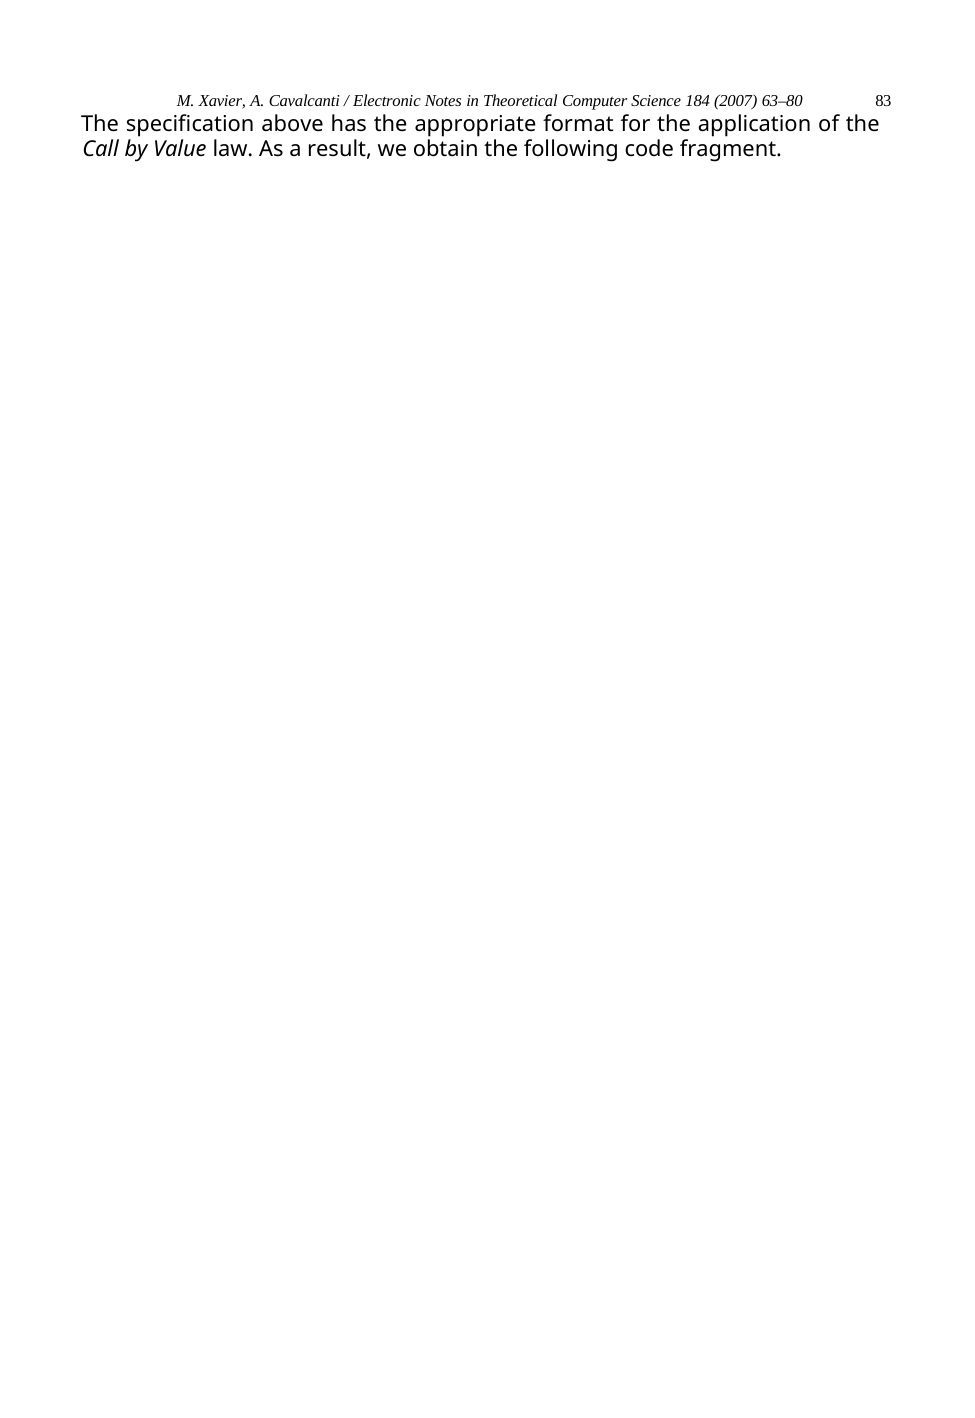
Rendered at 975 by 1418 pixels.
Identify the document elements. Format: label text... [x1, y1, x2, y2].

text The specification above has the appropriate format for the application of the Call by Value law. As a result, we obtain the following code fragment. [81, 110, 881, 163]
